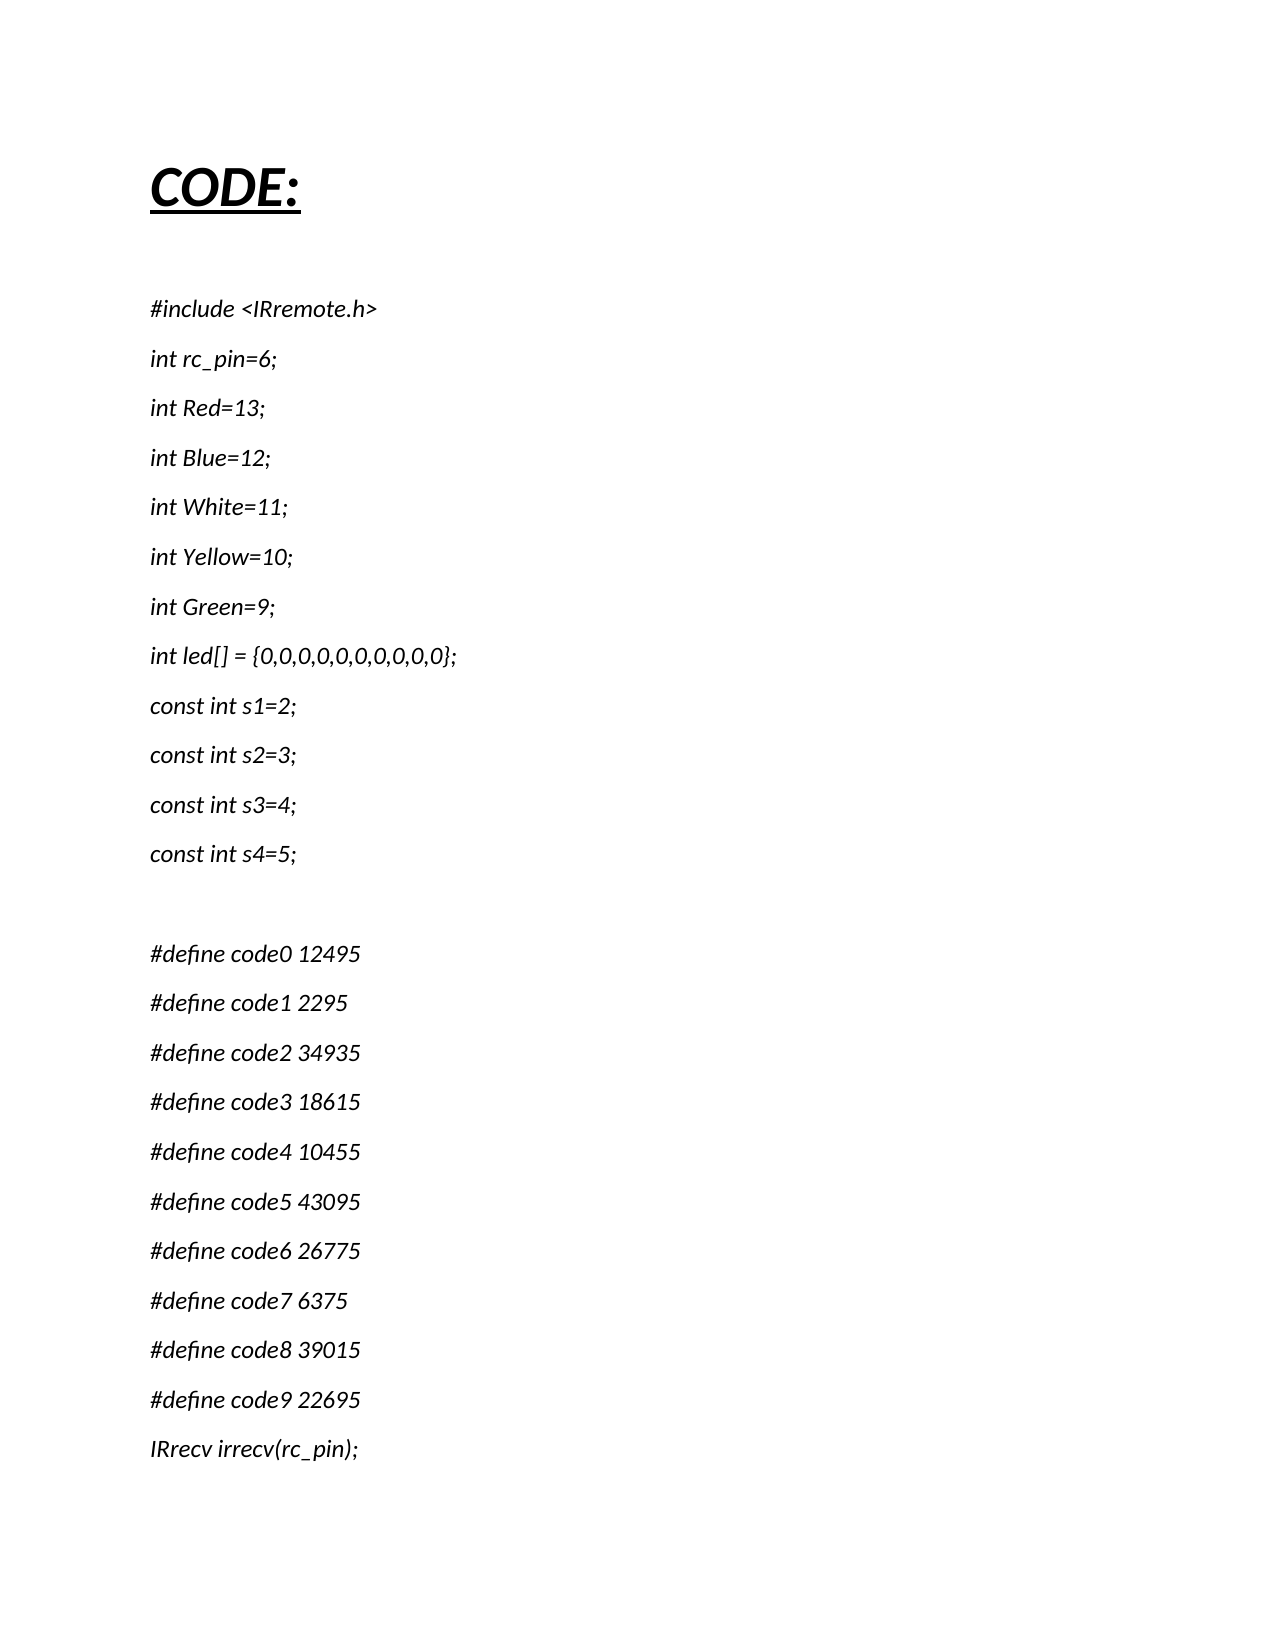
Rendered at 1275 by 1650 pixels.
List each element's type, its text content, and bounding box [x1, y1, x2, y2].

text const int s1=2; [150, 690, 1125, 720]
text int rc_pin=6; [150, 343, 1125, 373]
text #define code8 39015 [150, 1334, 1125, 1365]
text #define code3 18615 [150, 1086, 1125, 1117]
text int Yellow=10; [150, 541, 1125, 572]
text #define code7 6375 [150, 1285, 1125, 1315]
text int Blue=12; [150, 442, 1125, 472]
text int led[] = {0,0,0,0,0,0,0,0,0,0}; [150, 640, 1125, 671]
text const int s3=4; [150, 789, 1125, 819]
text #define code9 22695 [150, 1384, 1125, 1414]
text int Green=9; [150, 591, 1125, 621]
text const int s2=3; [150, 739, 1125, 770]
text #define code4 10455 [150, 1136, 1125, 1167]
text CODE: [150, 150, 1125, 221]
text #define code5 43095 [150, 1186, 1125, 1216]
text const int s4=5; [150, 838, 1125, 869]
text int Red=13; [150, 392, 1125, 423]
text #define code2 34935 [150, 1037, 1125, 1067]
text #define code1 2295 [150, 987, 1125, 1018]
text #include <IRremote.h> [150, 293, 1125, 324]
text IRrecv irrecv(rc_pin); [150, 1433, 1125, 1464]
text int White=11; [150, 491, 1125, 522]
text #define code6 26775 [150, 1235, 1125, 1266]
text #define code0 12495 [150, 938, 1125, 968]
